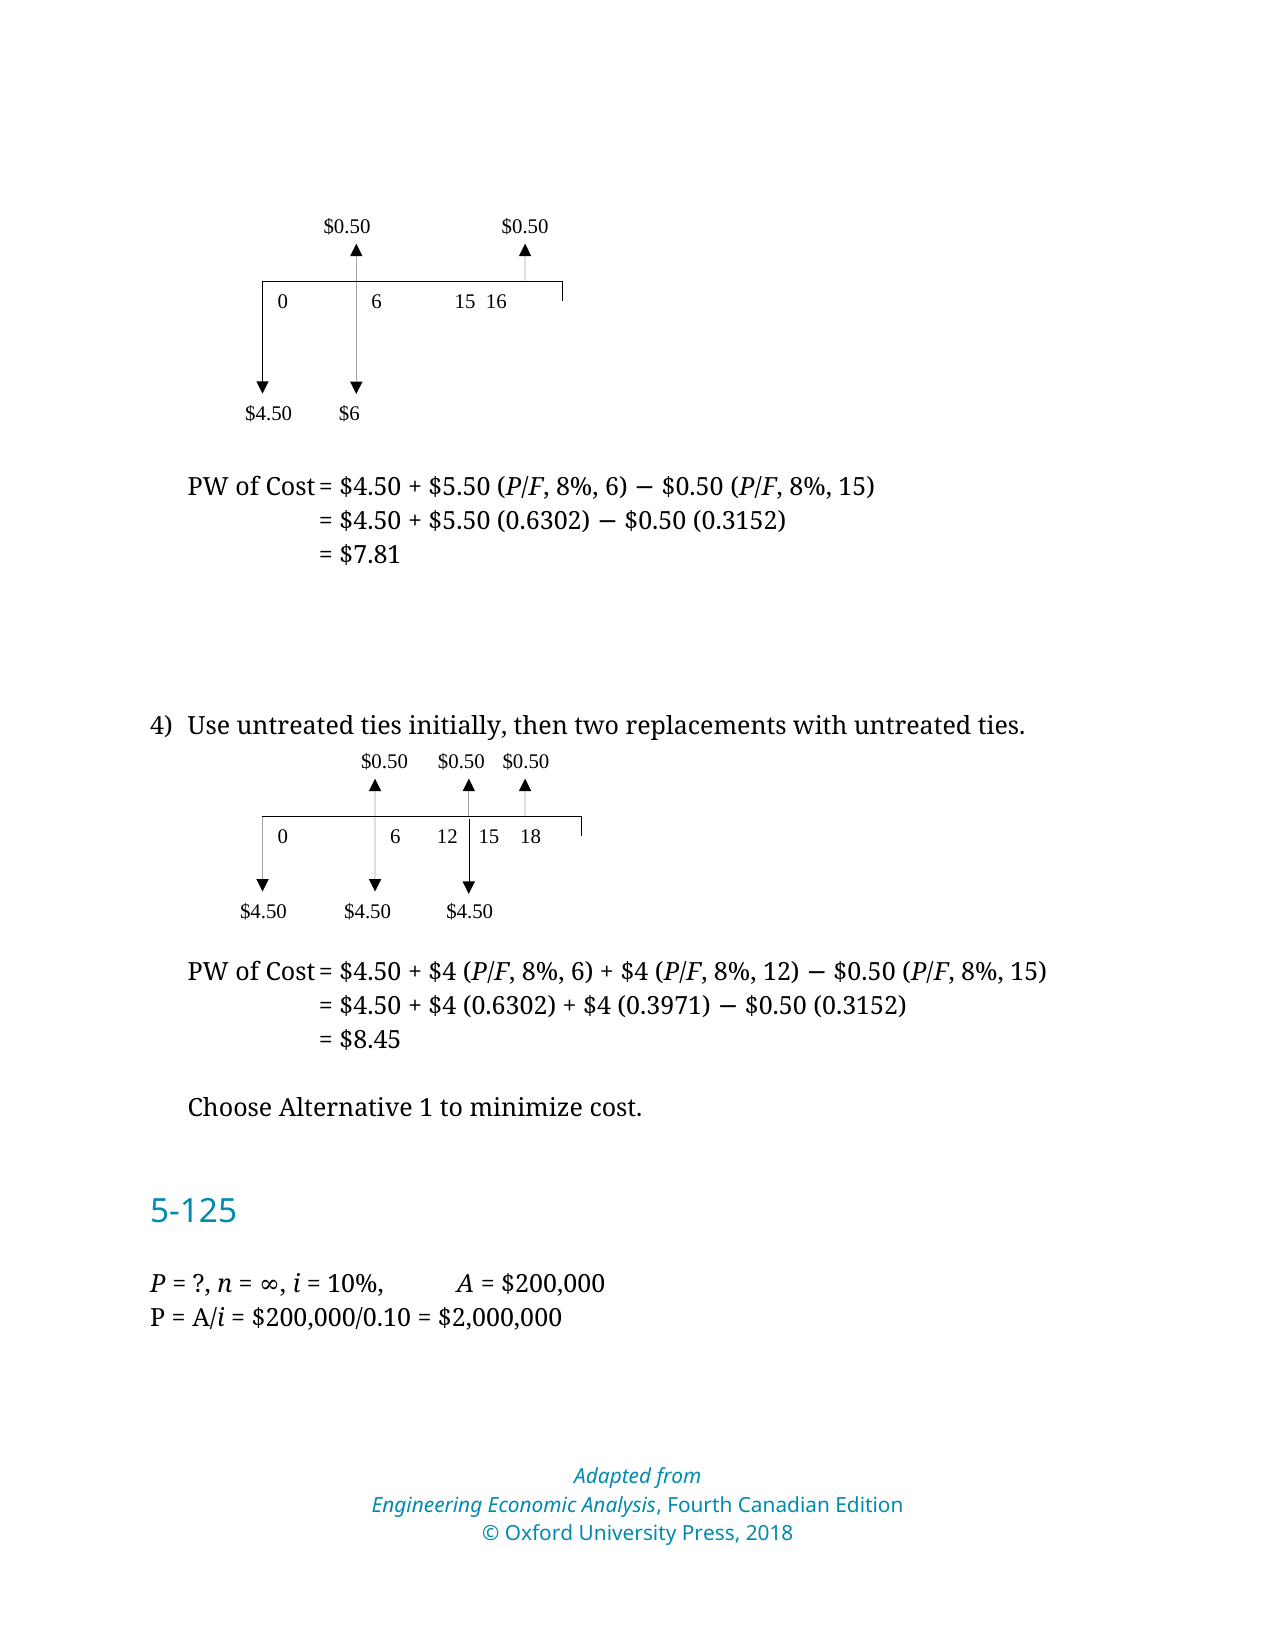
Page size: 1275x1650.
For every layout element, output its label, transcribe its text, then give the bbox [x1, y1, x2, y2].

text PW of Cost = $4.50 + $4 (P/F, 8%, 6) + $4 (P/F, 8%, 12) − $0.50 (P/F, 8%, 15) [150, 953, 1125, 988]
text PW of Cost = $4.50 + $5.50 (P/F, 8%, 6) − $0.50 (P/F, 8%, 15) [150, 469, 1125, 503]
text Choose Alternative 1 to minimize cost. [150, 1090, 1125, 1124]
text P = A/i = $200,000/0.10 = $2,000,000 [150, 1300, 1125, 1334]
text = $4.50 + $4 (0.6302) + $4 (0.3971) − $0.50 (0.3152) [150, 988, 1125, 1022]
text = $7.81 [150, 537, 1125, 571]
text = $4.50 + $5.50 (0.6302) − $0.50 (0.3152) [150, 503, 1125, 537]
text = $8.45 [150, 1022, 1125, 1056]
text P = ?, n = ∞, i = 10%, A = $200,000 [150, 1266, 1125, 1300]
text 4) Use untreated ties initially, then two replacements with untreated ties. [150, 707, 1125, 741]
text 5-125 [150, 1186, 1125, 1232]
